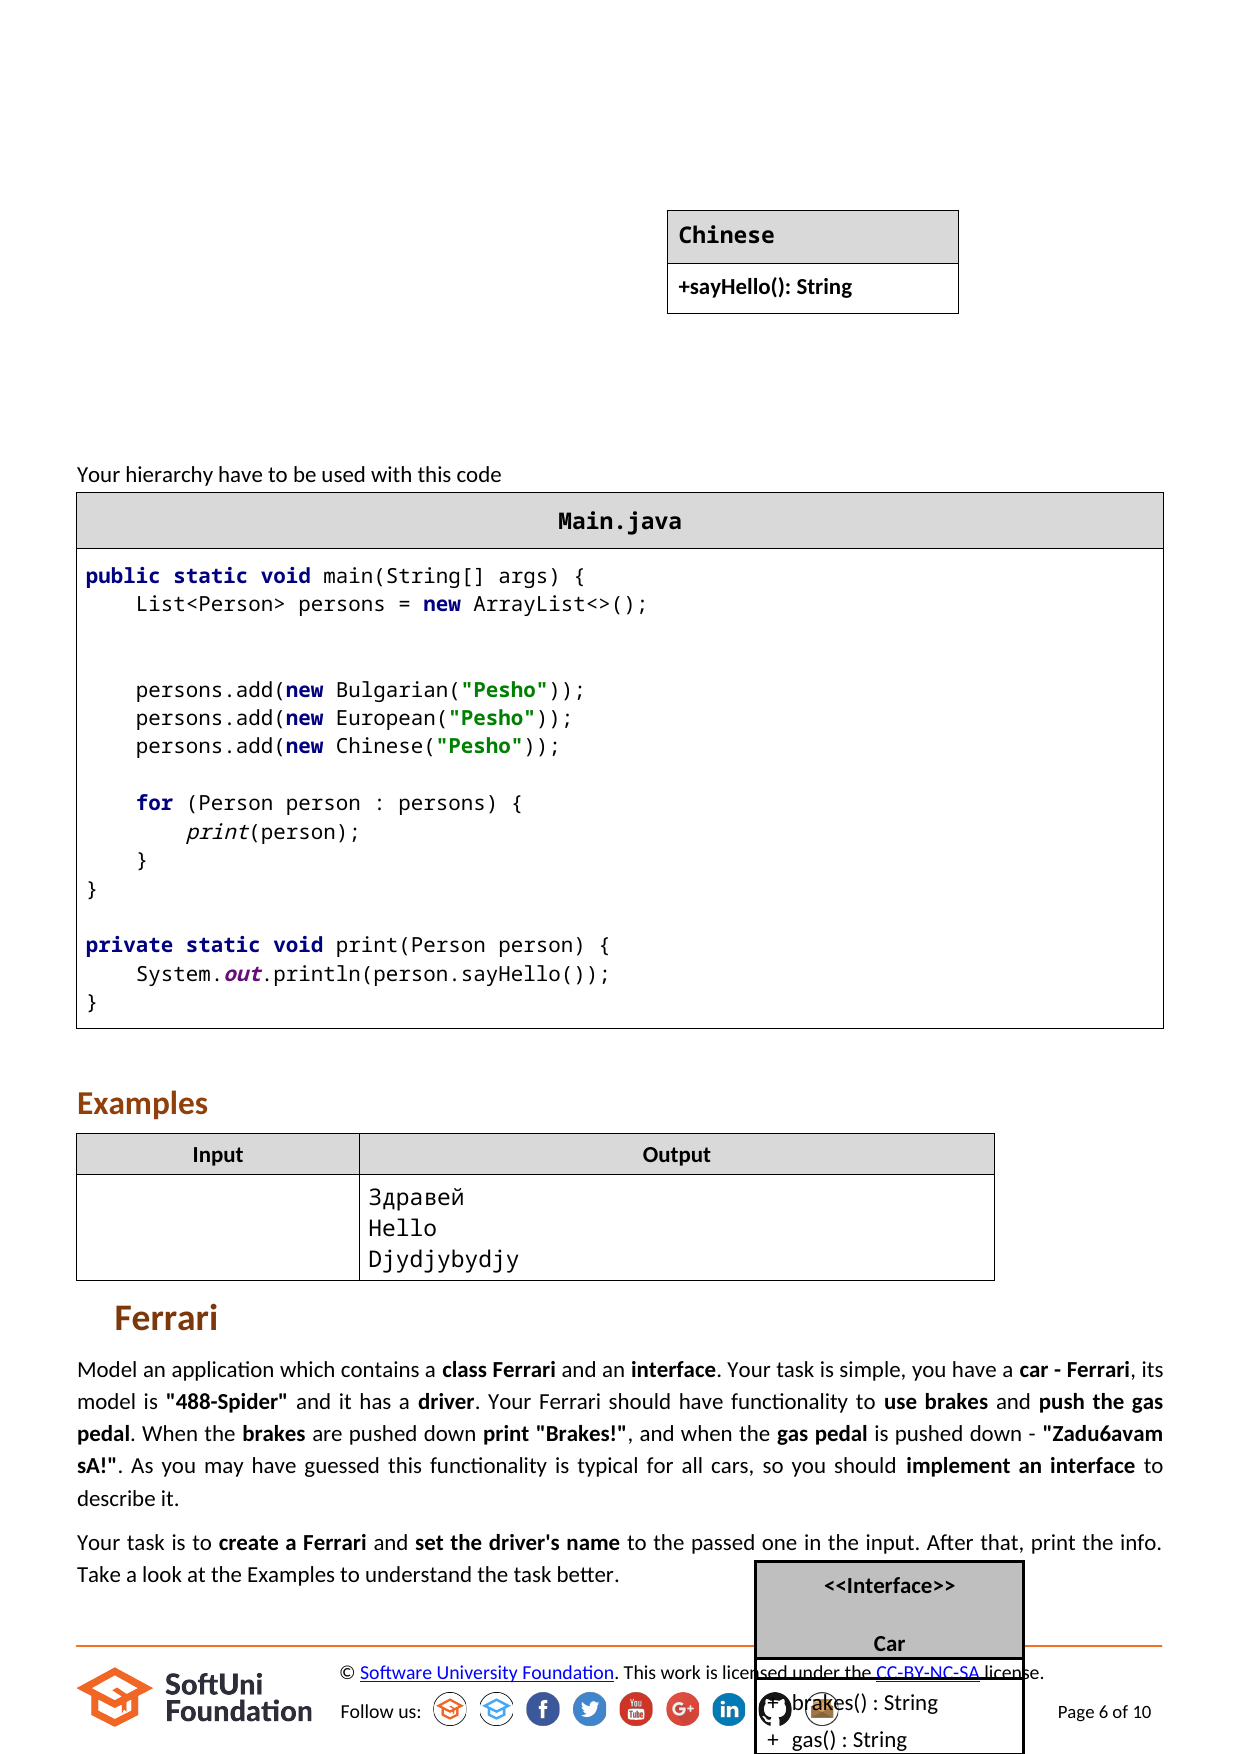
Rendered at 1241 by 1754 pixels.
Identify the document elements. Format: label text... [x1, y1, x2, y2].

picture [712, 1693, 722, 1703]
text Your hierarchy have to be used with this code [77, 460, 1163, 488]
table_cell Здравей Hello Djydjybydjy [360, 1175, 994, 1280]
table_cell gas() : String [780, 1717, 1022, 1753]
picture [736, 1716, 746, 1726]
table_cell [780, 1660, 1022, 1677]
picture [76, 1667, 312, 1727]
table_cell [77, 1175, 359, 1280]
picture [619, 1692, 653, 1726]
picture [480, 1692, 513, 1726]
table_cell + [757, 1717, 780, 1753]
subtitle Ferrari [114, 1294, 1163, 1340]
table_cell [757, 1660, 780, 1677]
picture [526, 1692, 560, 1726]
table_cell + [757, 1680, 780, 1717]
table_header Chinese [668, 211, 958, 263]
table_cell public static void main(String[] args) { List<Person> persons = new ArrayList<>(); persons.add(new Bulgarian("Pesho")); persons.add(new European("Pesho")); persons.add(new Chinese("Pesho")); for (Person person : persons) { print(person); } } private static void print(Person person) { System.out.println(person.sayHello()); } [77, 549, 1163, 1028]
picture [666, 1692, 700, 1726]
picture [433, 1692, 467, 1726]
table_cell +sayHello(): String [668, 264, 958, 313]
text Model an application which contains a class Ferrari and an interface. Your task is simple, you have a car - Ferrari, its model is "488-Spider" and it has a driver. Your Ferrari should have functionality to use brakes and push the gas pedal. When the brakes are pushed down print "Brakes!", and when the gas pedal is pushed down - "Zadu6avam sA!". As you may have guessed this functionality is typical for all cars, so you should implement an interface to describe it. [77, 1355, 1163, 1512]
subtitle Examples [77, 1082, 1163, 1122]
picture [712, 1716, 722, 1726]
table_header <<Interface>> Car [757, 1563, 1022, 1657]
text Your task is to create a Ferrari and set the driver's name to the passed one in the input. After that, print the info. Take a look at the Examples to understand the task better. [77, 1528, 1163, 1588]
table_cell brakes() : String [780, 1680, 1022, 1717]
picture [736, 1693, 746, 1703]
picture [727, 1707, 738, 1717]
table_header Input [77, 1134, 359, 1174]
table_header Main.java [77, 493, 1163, 548]
picture [573, 1692, 607, 1726]
table_header Output [360, 1134, 994, 1174]
